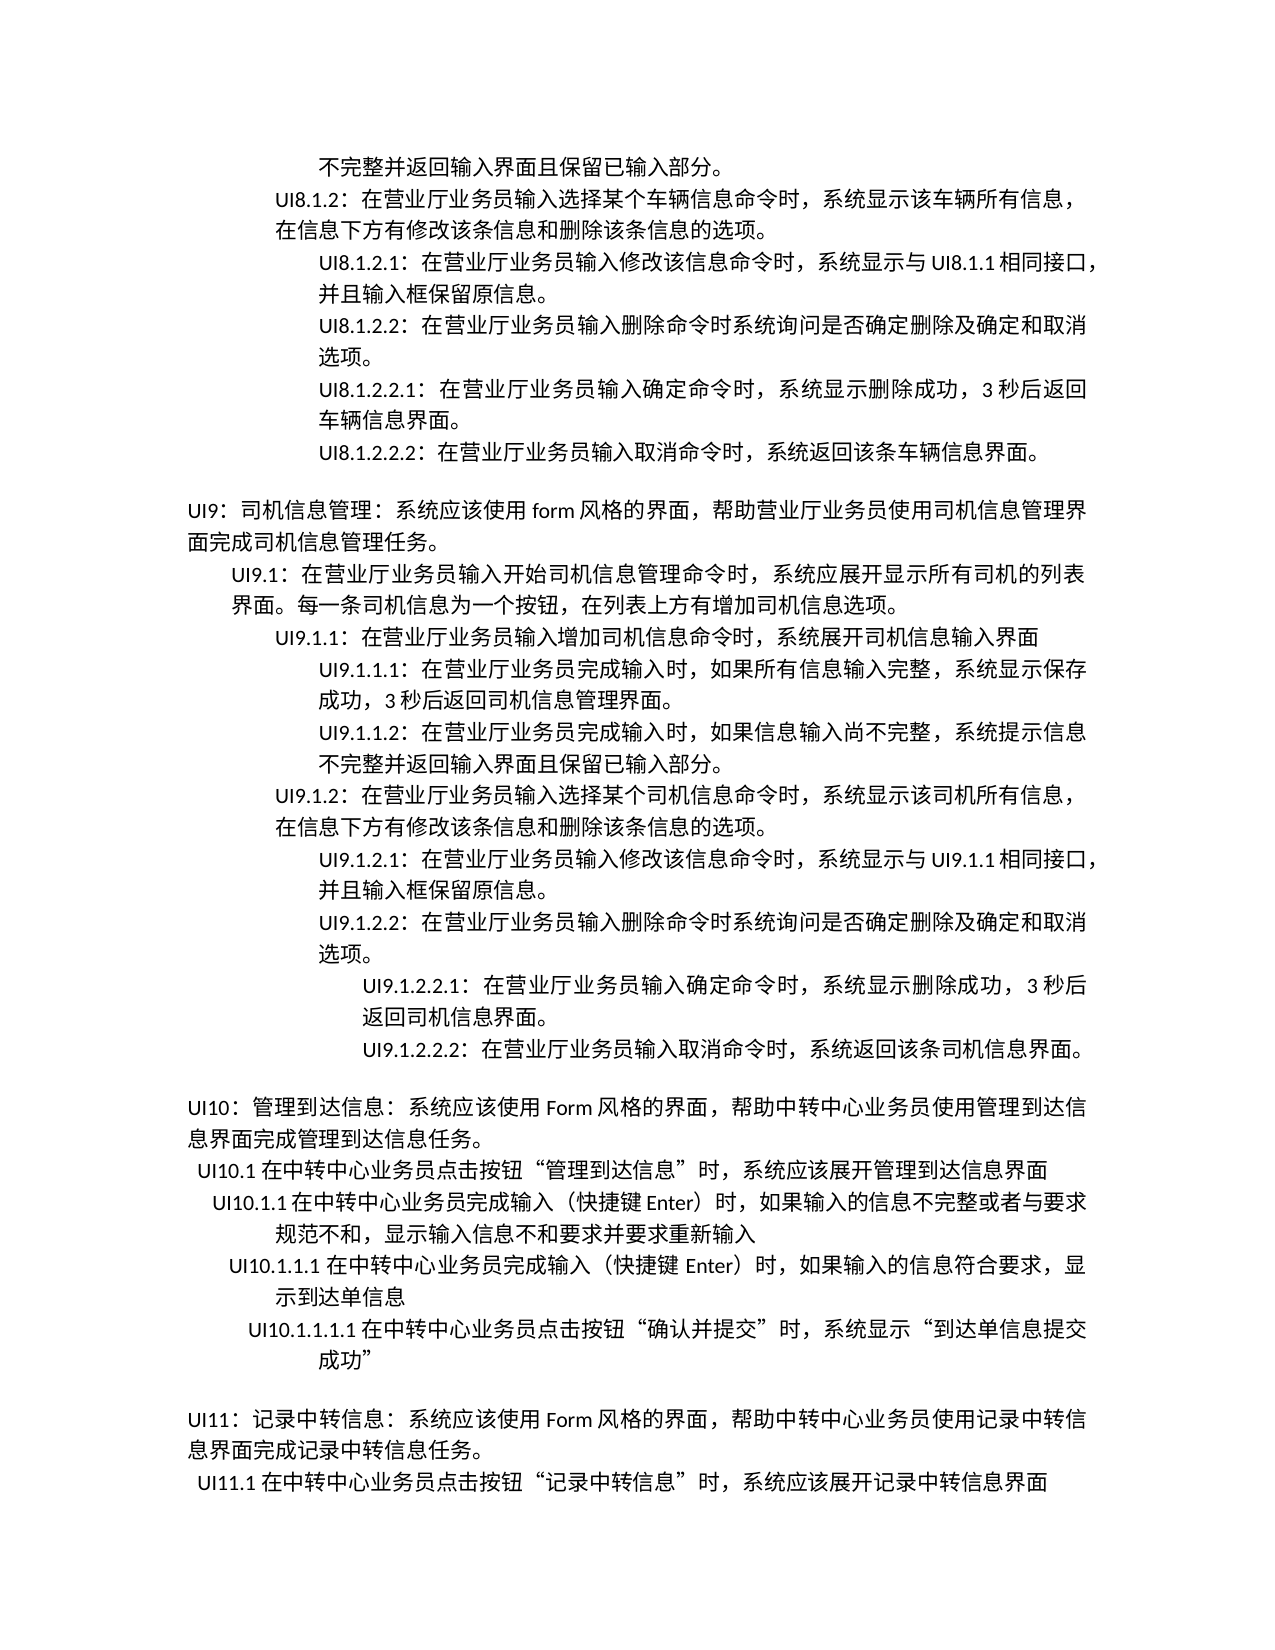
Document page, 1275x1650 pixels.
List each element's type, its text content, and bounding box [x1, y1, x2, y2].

text UI9.1.1.1：在营业厅业务员完成输入时，如果所有信息输入完整，系统显示保存成功，3秒后返回司机信息管理界面。 [319, 652, 1087, 715]
text UI10.1.1在中转中心业务员完成输入（快捷键Enter）时，如果输入的信息不完整或者与要求规范不和，显示输入信息不和要求并要求重新输入 [187, 1185, 1087, 1248]
text UI10.1.1.1.1 在中转中心业务员点击按钮“确认并提交”时，系统显示“到达单信息提交成功” [187, 1312, 1087, 1375]
text UI10.1 在中转中心业务员点击按钮“管理到达信息”时，系统应该展开管理到达信息界面 [187, 1153, 1087, 1185]
text UI9.1.2：在营业厅业务员输入选择某个司机信息命令时，系统显示该司机所有信息，在信息下方有修改该条信息和删除该条信息的选项。 [275, 778, 1087, 842]
text UI8.1.2.2：在营业厅业务员输入删除命令时系统询问是否确定删除及确定和取消选项。 [319, 308, 1087, 372]
text UI9.1.2.1：在营业厅业务员输入修改该信息命令时，系统显示与UI9.1.1相同接口，并且输入框保留原信息。 [319, 842, 1087, 905]
text UI9.1：在营业厅业务员输入开始司机信息管理命令时，系统应展开显示所有司机的列表界面。每一条司机信息为一个按钮，在列表上方有增加司机信息选项。 [231, 557, 1087, 620]
text UI9.1.1.2：在营业厅业务员完成输入时，如果信息输入尚不完整，系统提示信息不完整并返回输入界面且保留已输入部分。 [319, 715, 1087, 778]
text UI11.1 在中转中心业务员点击按钮“记录中转信息”时，系统应该展开记录中转信息界面 [187, 1465, 1087, 1497]
text UI11：记录中转信息：系统应该使用Form风格的界面，帮助中转中心业务员使用记录中转信息界面完成记录中转信息任务。 [187, 1402, 1087, 1465]
text UI8.1.2.2.2：在营业厅业务员输入取消命令时，系统返回该条车辆信息界面。 [275, 435, 1087, 467]
text UI10：管理到达信息：系统应该使用Form风格的界面，帮助中转中心业务员使用管理到达信息界面完成管理到达信息任务。 [187, 1090, 1087, 1153]
text UI9：司机信息管理：系统应该使用form风格的界面，帮助营业厅业务员使用司机信息管理界面完成司机信息管理任务。 [187, 493, 1087, 557]
text UI8.1.2：在营业厅业务员输入选择某个车辆信息命令时，系统显示该车辆所有信息，在信息下方有修改该条信息和删除该条信息的选项。 [275, 182, 1087, 245]
text UI8.1.1.2：在营业厅业务员完成输入时，如果信息输入尚不完整，系统提示信息不完整并返回输入界面且保留已输入部分。 [319, 150, 1087, 182]
text UI8.1.2.1：在营业厅业务员输入修改该信息命令时，系统显示与UI8.1.1相同接口，并且输入框保留原信息。 [319, 245, 1087, 308]
text UI9.1.1：在营业厅业务员输入增加司机信息命令时，系统展开司机信息输入界面 [231, 620, 1087, 652]
text UI8.1.2.2.1：在营业厅业务员输入确定命令时，系统显示删除成功，3秒后返回车辆信息界面。 [319, 372, 1087, 435]
text UI9.1.2.2：在营业厅业务员输入删除命令时系统询问是否确定删除及确定和取消选项。 [319, 905, 1087, 968]
text UI9.1.2.2.2：在营业厅业务员输入取消命令时，系统返回该条司机信息界面。 [319, 1032, 1087, 1063]
text UI9.1.2.2.1：在营业厅业务员输入确定命令时，系统显示删除成功，3秒后返回司机信息界面。 [362, 968, 1087, 1032]
text UI10.1.1.1 在中转中心业务员完成输入（快捷键Enter）时，如果输入的信息符合要求，显示到达单信息 [187, 1248, 1087, 1312]
